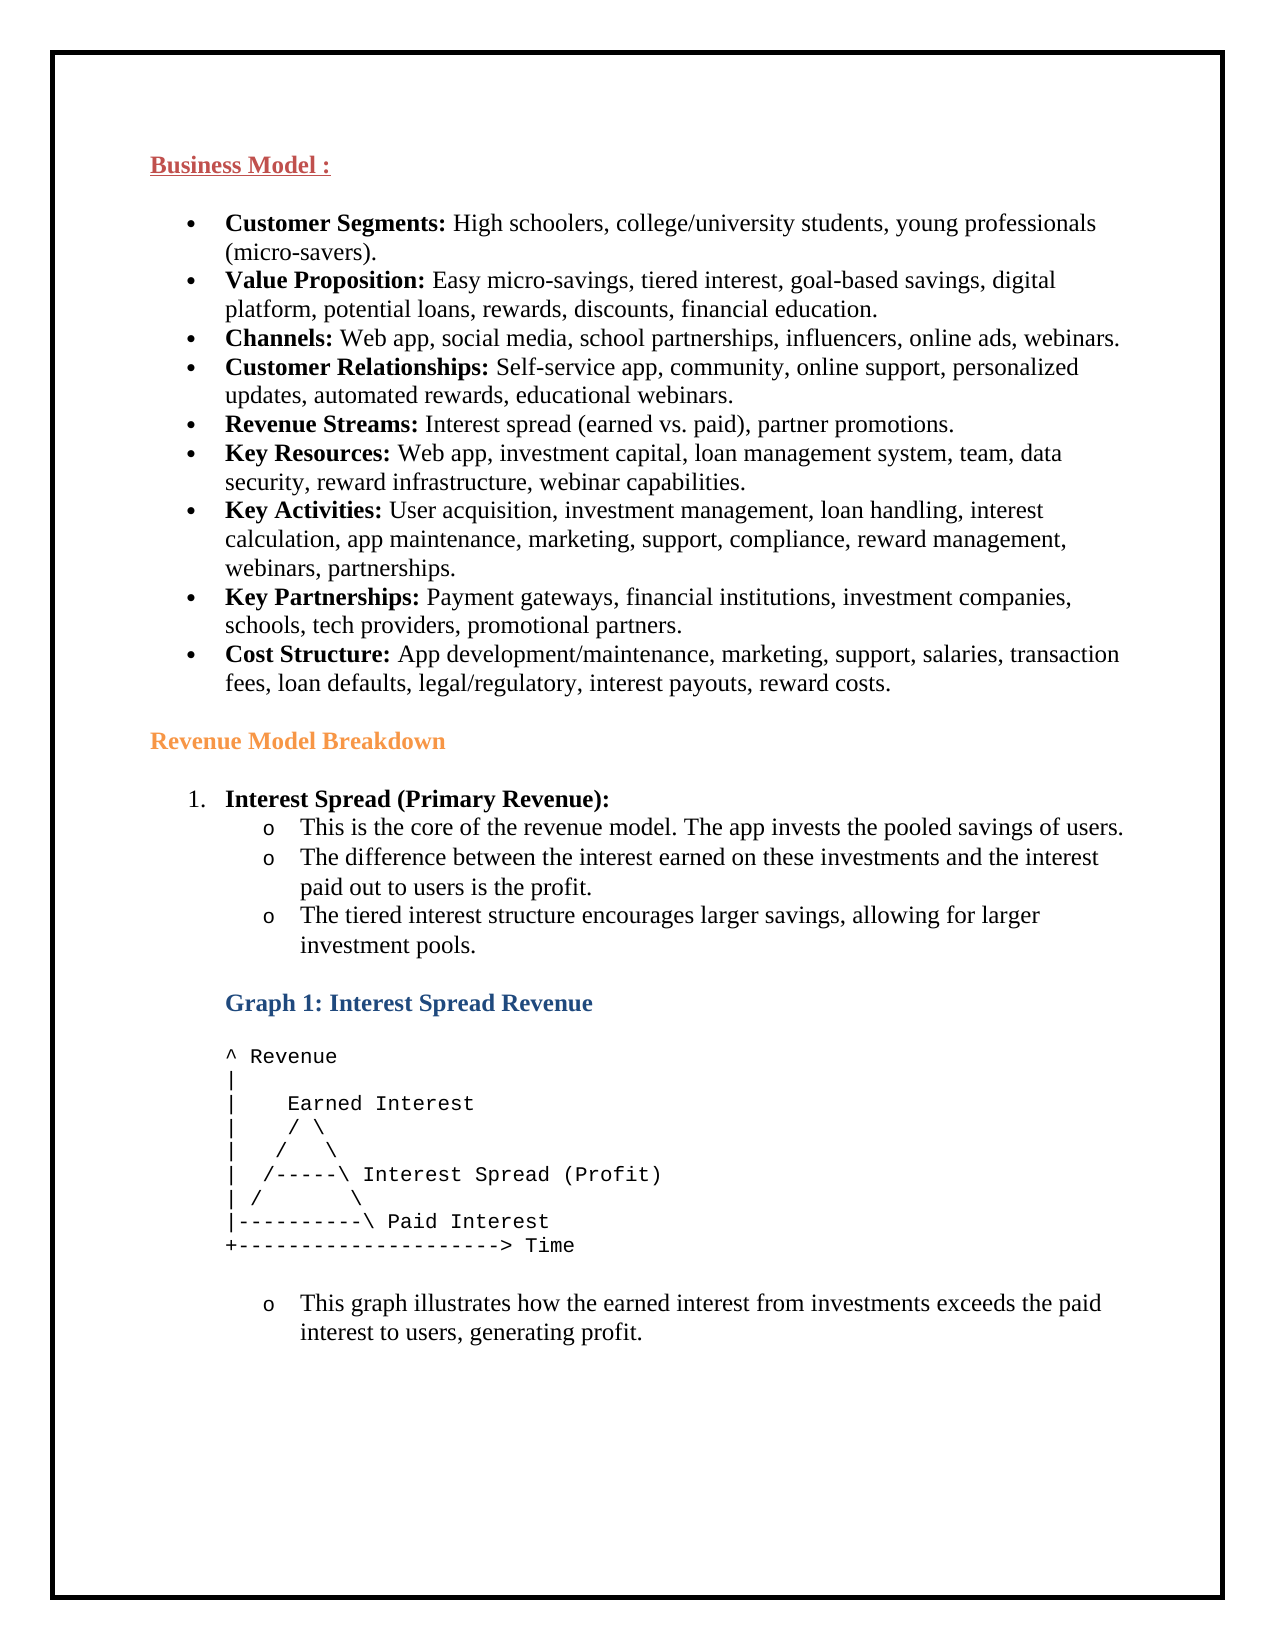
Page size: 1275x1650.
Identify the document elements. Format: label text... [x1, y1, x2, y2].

list Revenue Streams: Interest spread (earned vs. paid), partner promotions. [187, 409, 1125, 438]
text | [225, 1069, 1125, 1093]
text Business Model : [150, 150, 1125, 179]
list The difference between the interest earned on these investments and the interest paid out to users is the profit. [262, 842, 1125, 900]
list Interest Spread (Primary Revenue): [187, 784, 1125, 812]
list Key Partnerships: Payment gateways, financial institutions, investment companies, schools, tech providers, promotional partners. [187, 582, 1125, 639]
text | Earned Interest [225, 1093, 1125, 1117]
list Key Activities: User acquisition, investment management, loan handling, interest calculation, app maintenance, marketing, support, compliance, reward management, webinars, partnerships. [187, 495, 1125, 582]
list Cost Structure: App development/maintenance, marketing, support, salaries, transaction fees, loan defaults, legal/regulatory, interest payouts, reward costs. [187, 639, 1125, 697]
text | /-----\ Interest Spread (Profit) [225, 1164, 1125, 1188]
text +---------------------> Time [225, 1235, 1125, 1259]
text ^ Revenue [225, 1046, 1125, 1069]
list Key Resources: Web app, investment capital, loan management system, team, data security, reward infrastructure, webinar capabilities. [187, 438, 1125, 495]
list This is the core of the revenue model. The app invests the pooled savings of users. [262, 812, 1125, 842]
text | / \ [225, 1117, 1125, 1140]
list Value Proposition: Easy micro-savings, tiered interest, goal-based savings, digital platform, potential loans, rewards, discounts, financial education. [187, 265, 1125, 323]
list Channels: Web app, social media, school partnerships, influencers, online ads, webinars. [187, 323, 1125, 352]
text Graph 1: Interest Spread Revenue [225, 988, 1125, 1017]
list Customer Relationships: Self-service app, community, online support, personalized updates, automated rewards, educational webinars. [187, 352, 1125, 409]
text |----------\ Paid Interest [225, 1211, 1125, 1235]
text Revenue Model Breakdown [150, 726, 1125, 754]
list The tiered interest structure encourages larger savings, allowing for larger investment pools. [262, 900, 1125, 959]
text | / \ [225, 1140, 1125, 1164]
list Customer Segments: High schoolers, college/university students, young professionals (micro-savers). [187, 208, 1125, 265]
text | / \ [225, 1188, 1125, 1211]
list This graph illustrates how the earned interest from investments exceeds the paid interest to users, generating profit. [262, 1288, 1125, 1346]
